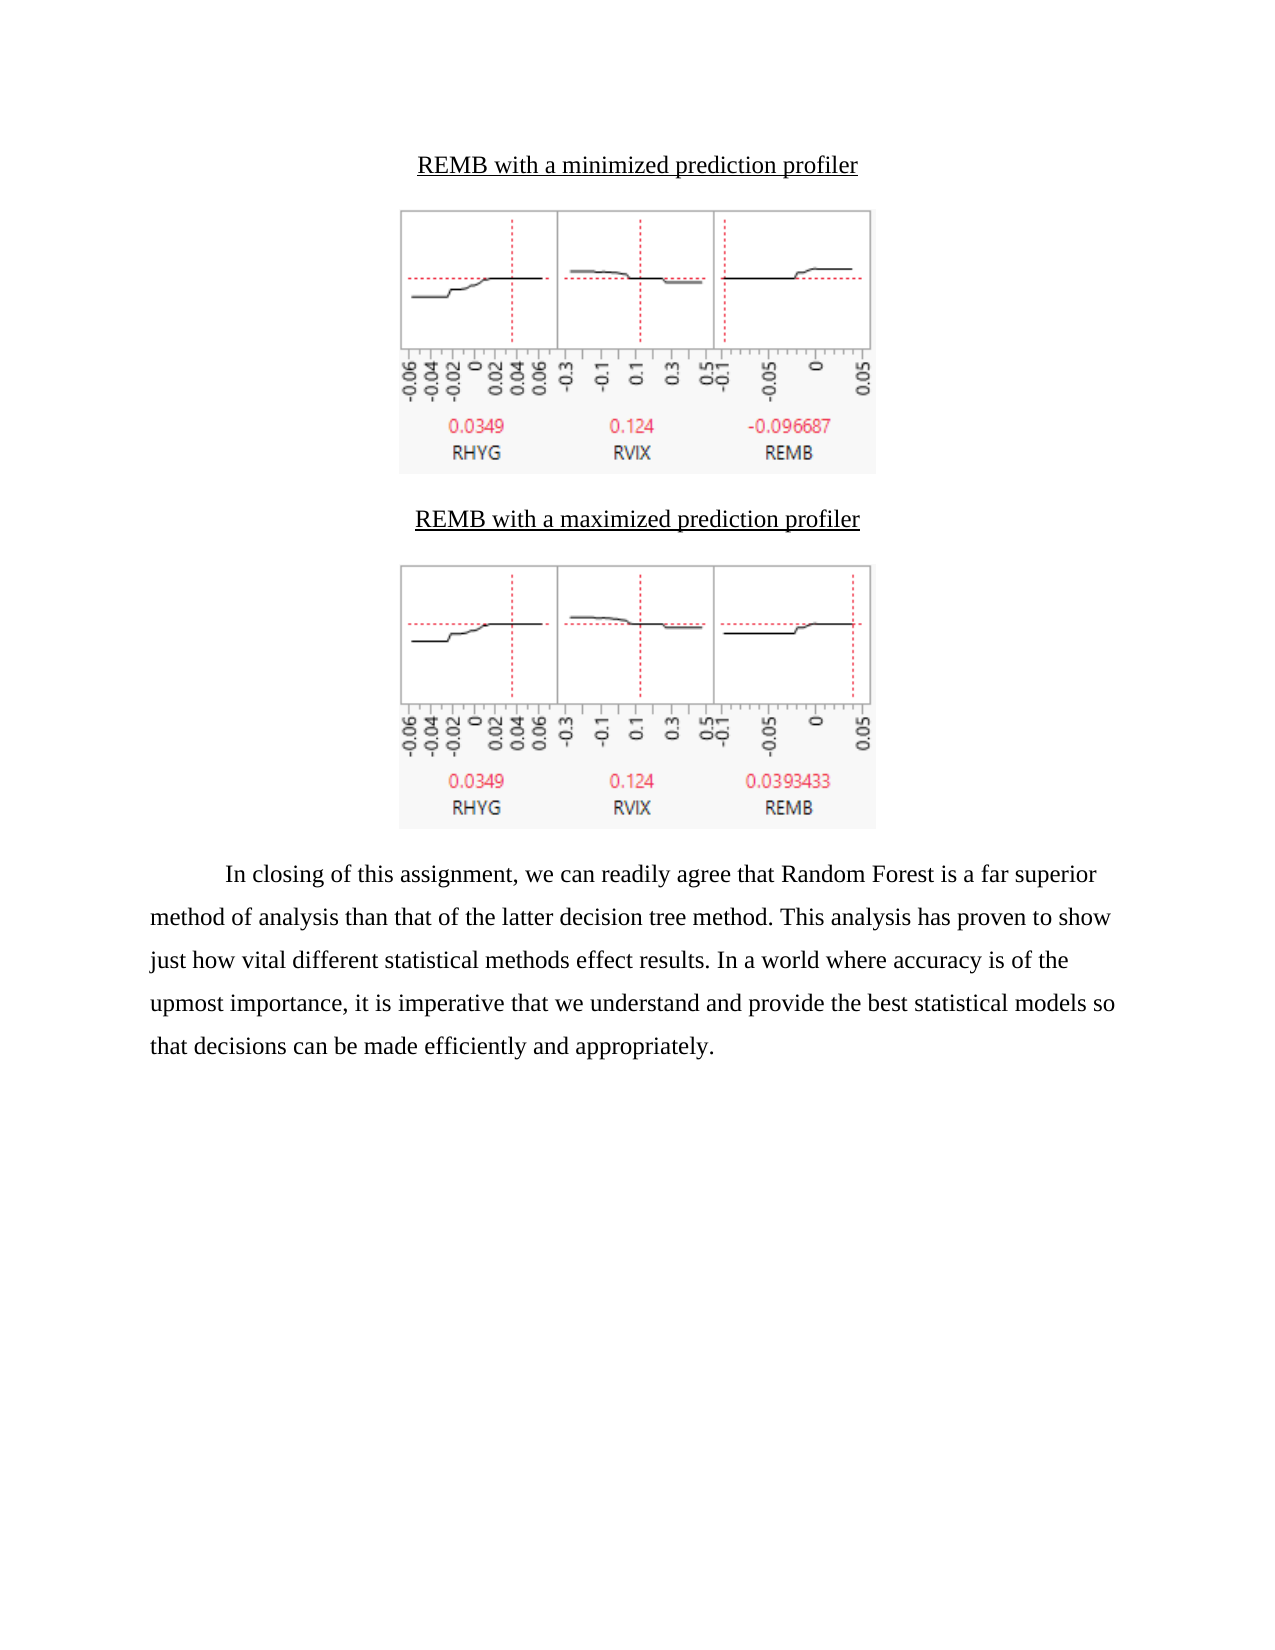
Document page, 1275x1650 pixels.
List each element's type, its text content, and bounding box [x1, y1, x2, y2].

text In closing of this assignment, we can readily agree that Random Forest is a far superior method of analysis than that of the latter decision tree method. This analysis has proven to show just how vital different statistical methods effect results. In a world where accuracy is of the upmost importance, it is imperative that we understand and provide the best statistical models so that decisions can be made efficiently and appropriately. [150, 859, 1125, 1060]
picture [399, 209, 876, 474]
picture [399, 564, 876, 829]
text REMB with a minimized prediction profiler [150, 150, 1125, 179]
text REMB with a maximized prediction profiler [150, 504, 1125, 533]
